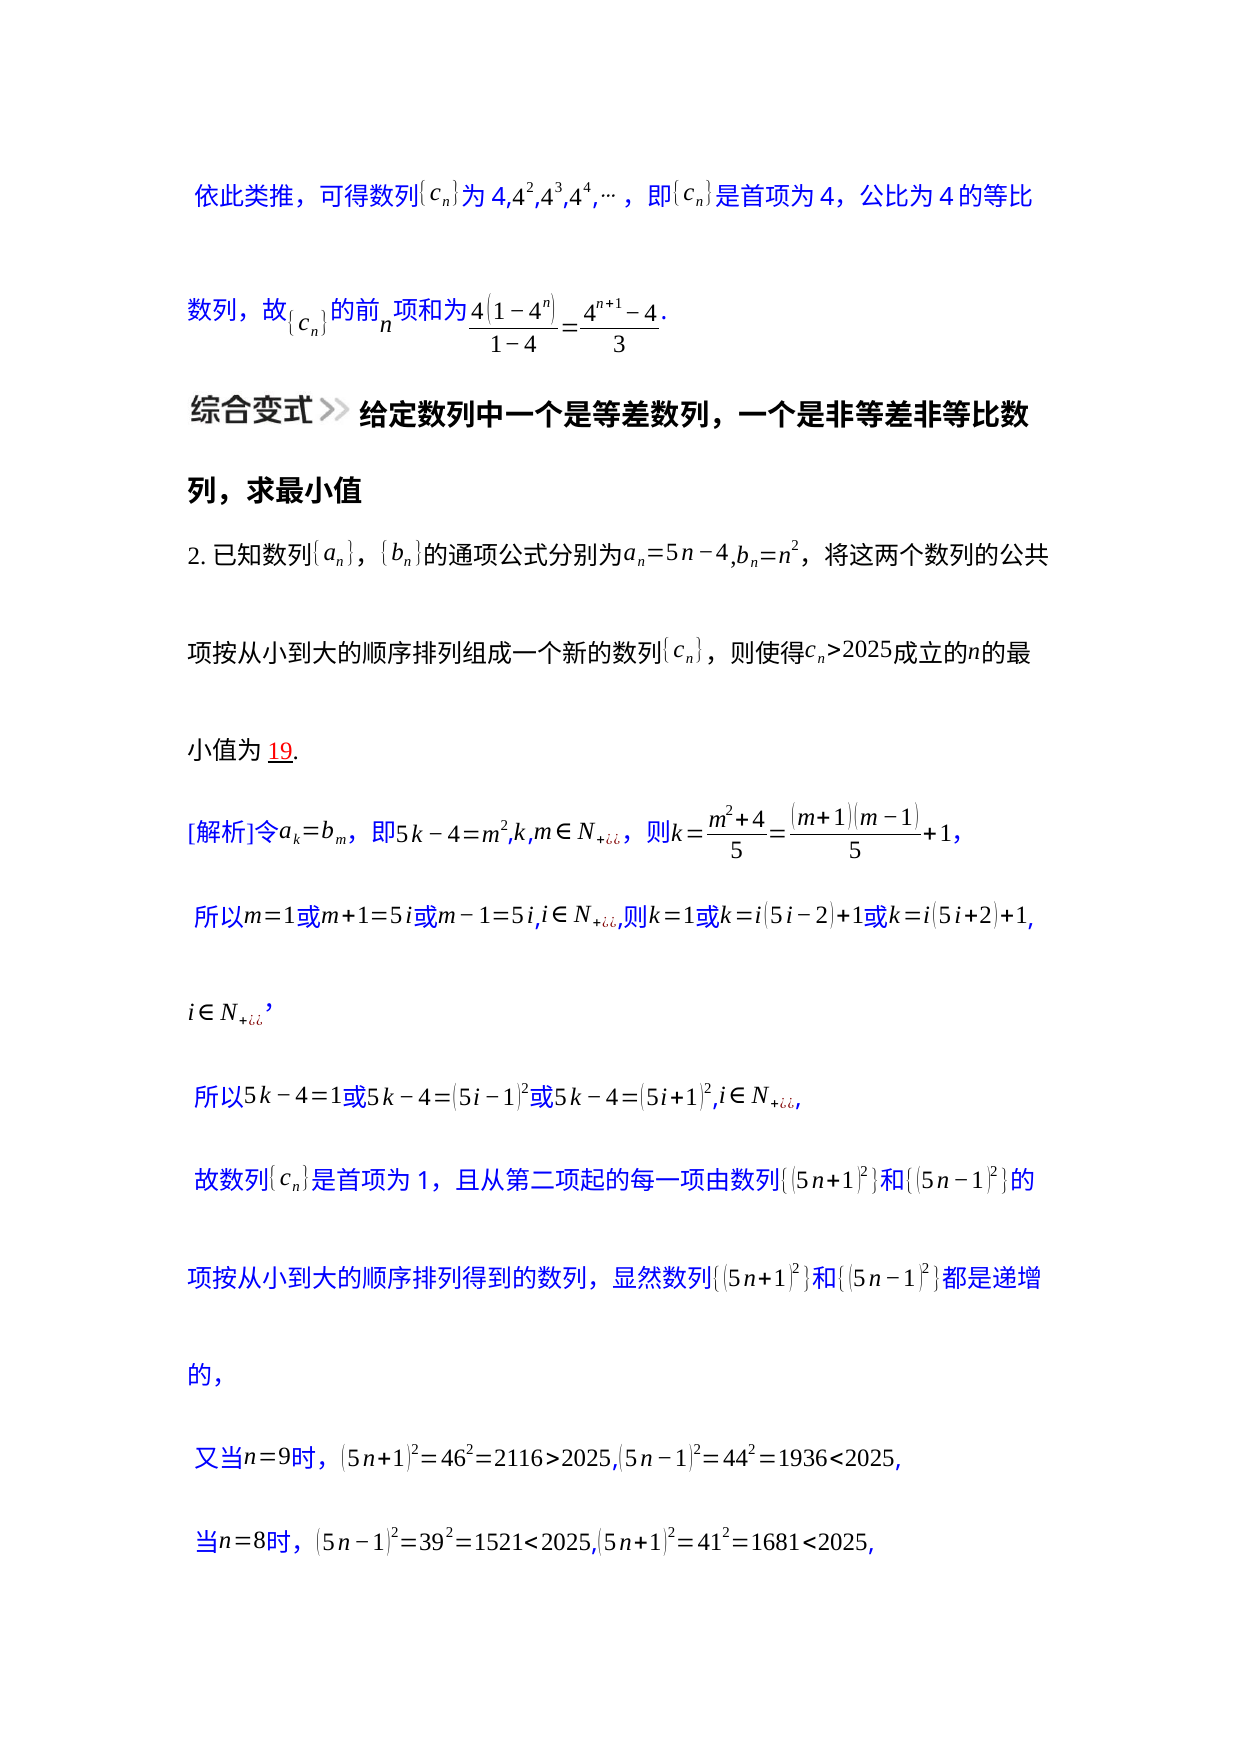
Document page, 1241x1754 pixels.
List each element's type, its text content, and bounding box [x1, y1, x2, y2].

subtitle 给定数列中一个是等差数列，一个是非等差非等比数列，求最小值综合变式 [187, 391, 1053, 521]
picture [187, 391, 352, 426]
text 所以或或,,则或或,， [187, 883, 1053, 1045]
text 当时，,, [187, 1508, 1053, 1573]
text 2. 已知数列，的通项公式分别为,，将这两个数列的公共项按从小到大的顺序排列组成一个新的数列，则使得成立的的最小值为19. [187, 521, 1053, 781]
text 故数列是首项为1，且从第二项起的每一项由数列和的项按从小到大的顺序排列得到的数列，显然数列和都是递增的， [187, 1146, 1053, 1406]
text 依此类推，可得数列为4,,,, ，即是首项为4，公比为4的等比数列，故的前项和为. [187, 162, 1053, 373]
text 所以或或,, [187, 1063, 1053, 1128]
text 又当时，,, [187, 1424, 1053, 1489]
text [解析]令，即,,，则， [187, 799, 1053, 864]
